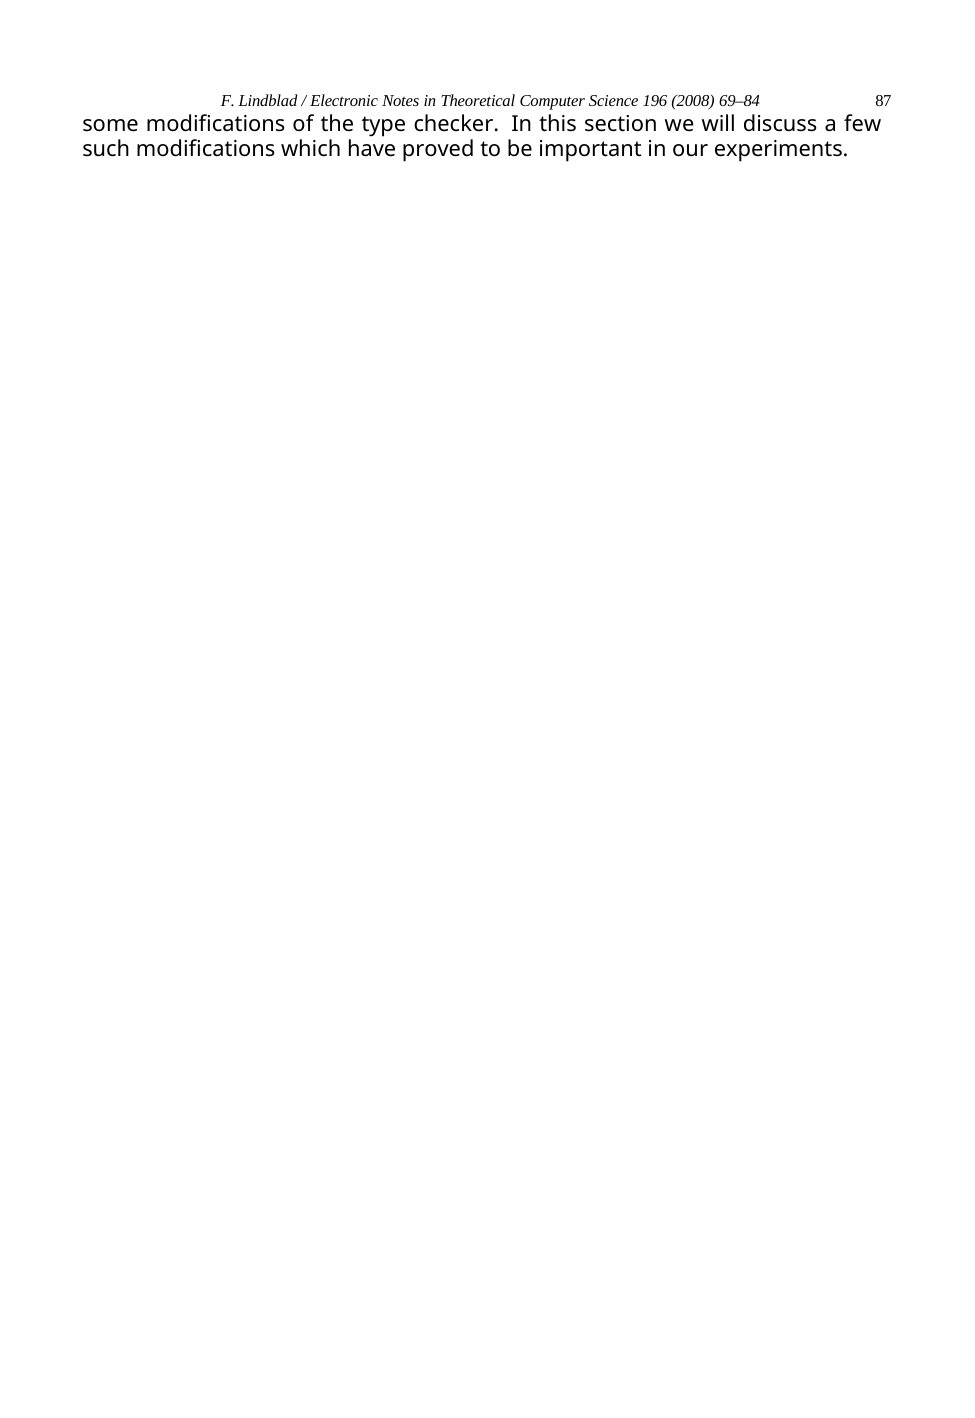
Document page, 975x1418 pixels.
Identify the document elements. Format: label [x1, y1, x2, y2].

text [82, 110, 881, 163]
